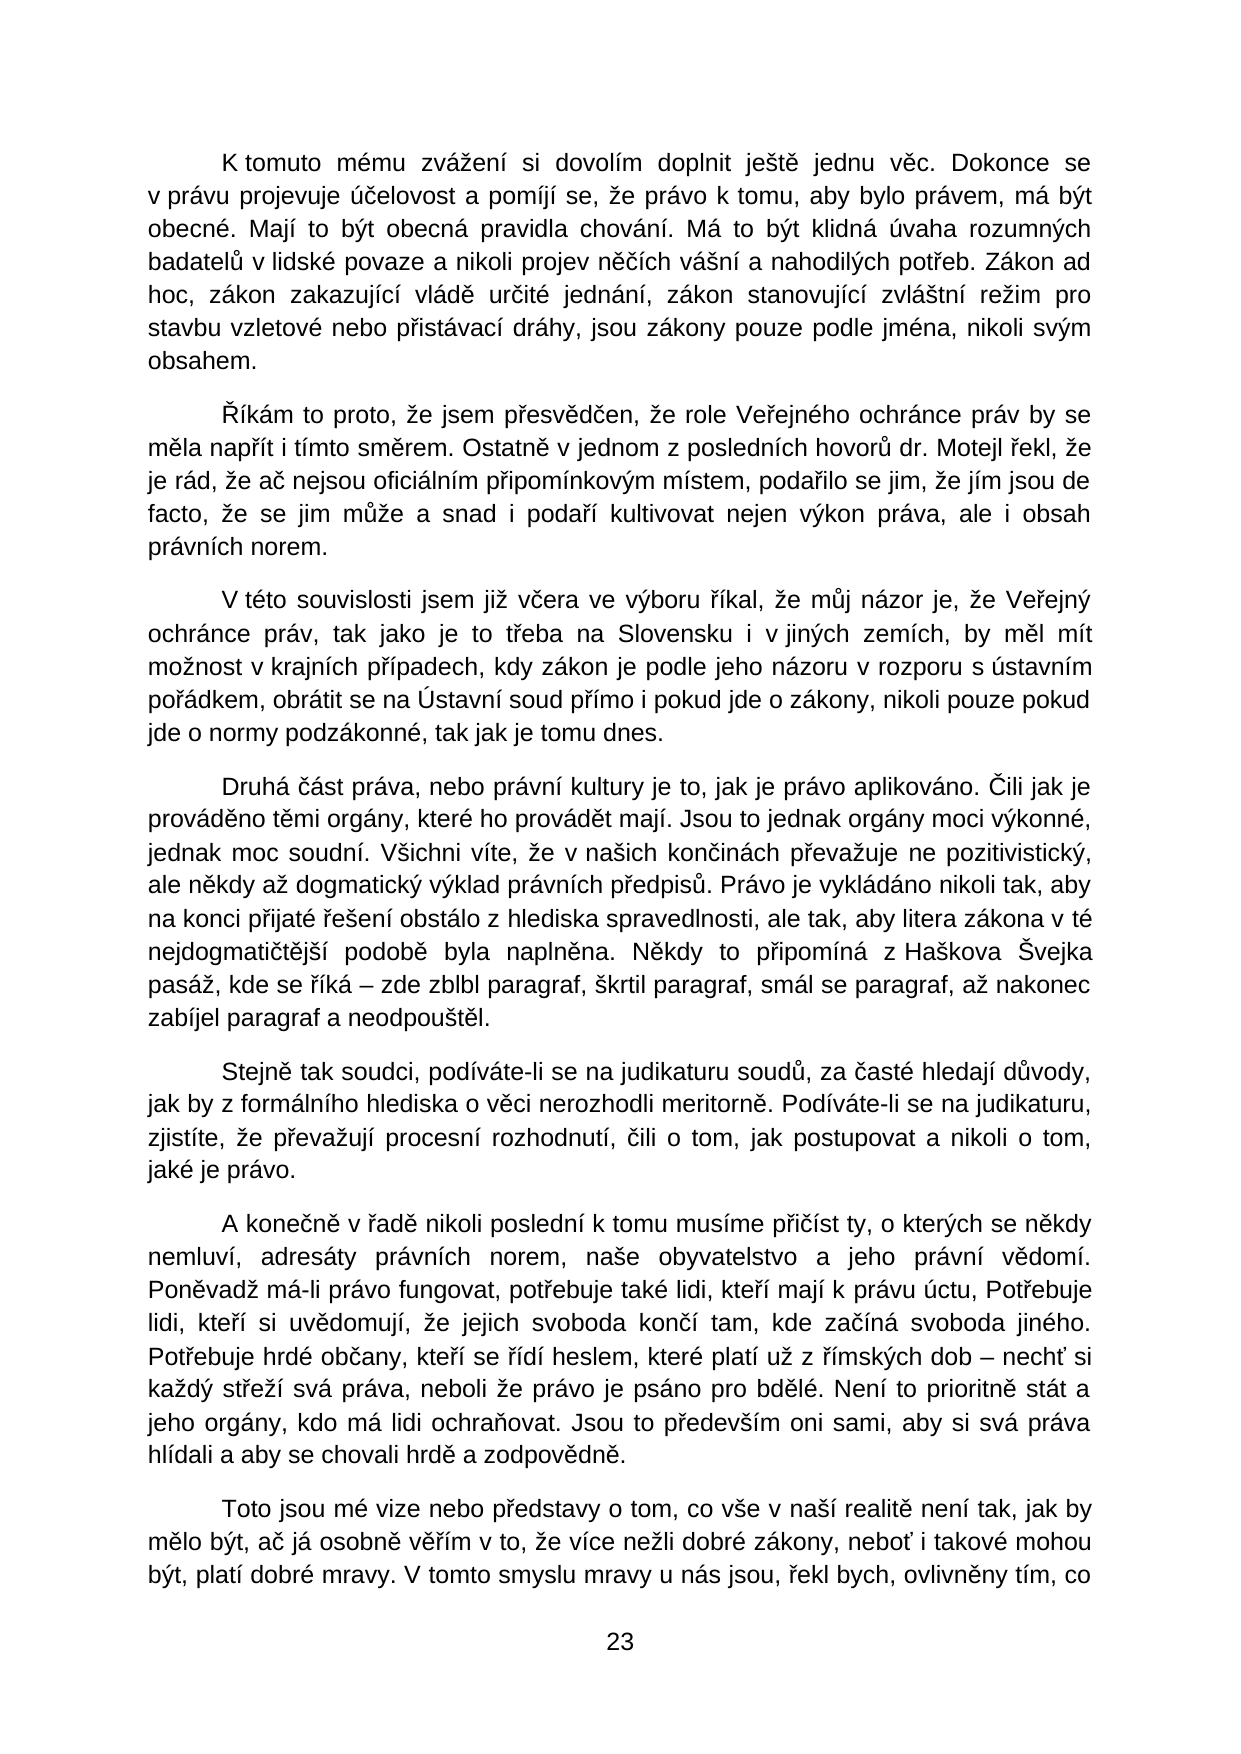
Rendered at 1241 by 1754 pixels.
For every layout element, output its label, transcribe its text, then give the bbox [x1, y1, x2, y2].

text A konečně v řadě nikoli poslední k tomu musíme přičíst ty, o kterých se někdy nemluví, adresáty právních norem, naše obyvatelstvo a jeho právní vědomí. Poněvadž má-li právo fungovat, potřebuje také lidi, kteří mají k právu úctu, Potřebuje lidi, kteří si uvědomují, že jejich svoboda končí tam, kde začíná svoboda jiného. Potřebuje hrdé občany, kteří se řídí heslem, které platí už z římských dob – nechť si každý střeží svá práva, neboli že právo je psáno pro bdělé. Není to prioritně stát a jeho orgány, kdo má lidi ochraňovat. Jsou to především oni sami, aby si svá práva hlídali a aby se chovali hrdě a zodpovědně. [148, 1209, 1093, 1469]
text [148, 1494, 1093, 1589]
text V této souvislosti jsem již včera ve výboru říkal, že můj názor je, že Veřejný ochránce práv, tak jako je to třeba na Slovensku i v jiných zemích, by měl mít možnost v krajních případech, kdy zákon je podle jeho názoru v rozporu s ústavním pořádkem, obrátit se na Ústavní soud přímo i pokud jde o zákony, nikoli pouze pokud jde o normy podzákonné, tak jak je tomu dnes. [148, 586, 1093, 746]
text Říkám to proto, že jsem přesvědčen, že role Veřejného ochránce práv by se měla napřít i tímto směrem. Ostatně v jednom z posledních hovorů dr. Motejl řekl, že je rád, že ač nejsou oficiálním připomínkovým místem, podařilo se jim, že jím jsou de facto, že se jim může a snad i podaří kultivovat nejen výkon práva, ale i obsah právních norem. [148, 399, 1093, 560]
text K tomuto mému zvážení si dovolím doplnit ještě jednu věc. Dokonce se v právu projevuje účelovost a pomíjí se, že právo k tomu, aby bylo právem, má být obecné. Mají to být obecná pravidla chování. Má to být klidná úvaha rozumných badatelů v lidské povaze a nikoli projev něčích vášní a nahodilých potřeb. Zákon ad hoc, zákon zakazující vládě určité jednání, zákon stanovující zvláštní režim pro stavbu vzletové nebo přistávací dráhy, jsou zákony pouze podle jména, nikoli svým obsahem. [148, 148, 1093, 374]
text Druhá část práva, nebo právní kultury je to, jak je právo aplikováno. Čili jak je prováděno těmi orgány, které ho provádět mají. Jsou to jednak orgány moci výkonné, jednak moc soudní. Všichni víte, že v našich končinách převažuje ne pozitivistický, ale někdy až dogmatický výklad právních předpisů. Právo je vykládáno nikoli tak, aby na konci přijaté řešení obstálo z hlediska spravedlnosti, ale tak, aby litera zákona v té nejdogmatičtější podobě byla naplněna. Někdy to připomíná z Haškova Švejka pasáž, kde se říká – zde zblbl paragraf, škrtil paragraf, smál se paragraf, až nakonec zabíjel paragraf a neodpouštěl. [148, 771, 1093, 1031]
text Stejně tak soudci, podíváte-li se na judikaturu soudů, za časté hledají důvody, jak by z formálního hlediska o věci nerozhodli meritorně. Podíváte-li se na judikaturu, zjistíte, že převažují procesní rozhodnutí, čili o tom, jak postupovat a nikoli o tom, jaké je právo. [148, 1056, 1093, 1184]
